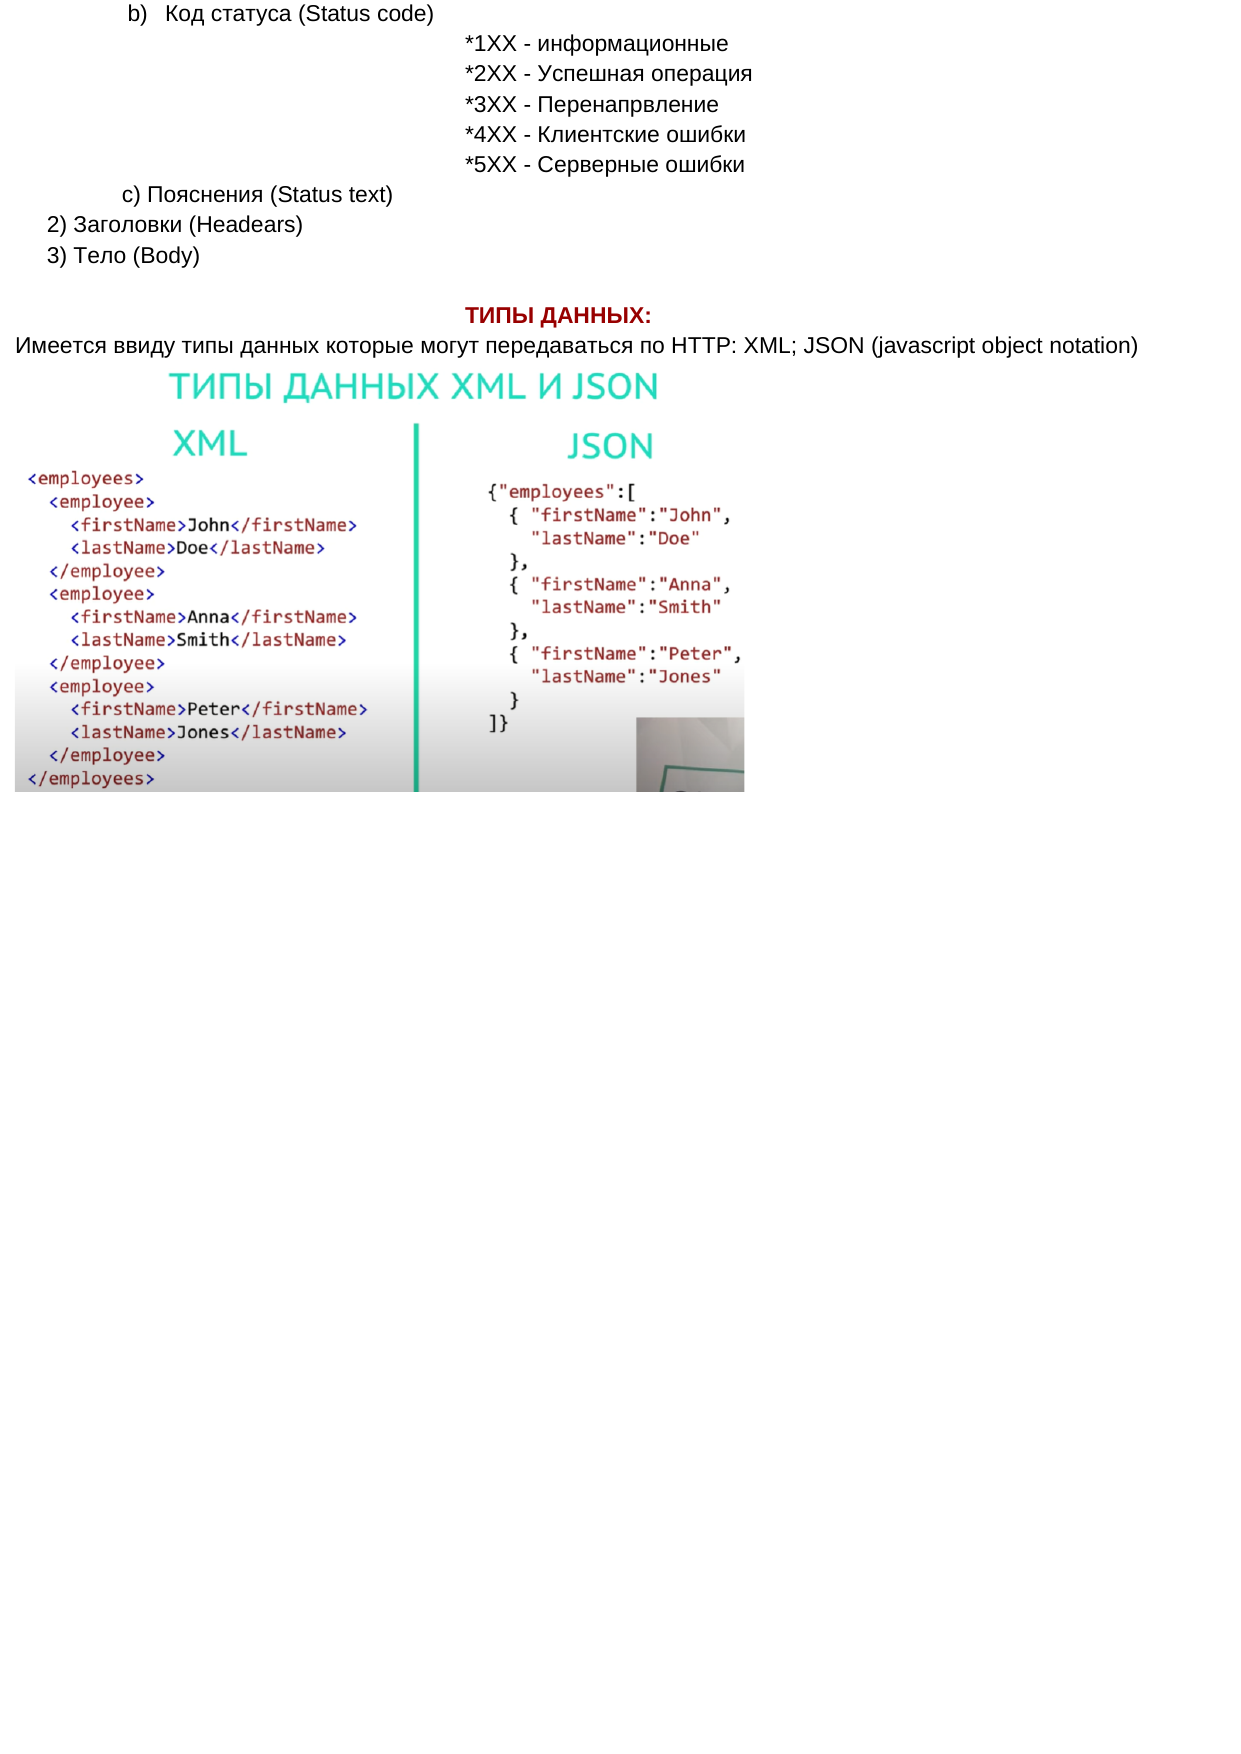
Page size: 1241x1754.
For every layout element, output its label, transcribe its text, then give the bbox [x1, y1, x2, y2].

picture [14, 362, 745, 792]
text *1XX - информационные [15, 30, 1239, 57]
text *2ХХ - Успешная операция [15, 60, 1239, 87]
text 2) Заголовки (Headears) [15, 211, 1239, 238]
text *3ХХ - Перенапрвление [15, 91, 1239, 117]
text 3) Тело (Body) [15, 242, 1239, 268]
text Имеется ввиду типы данных которые могут передаваться по HTTP: XML; JSON (javascript object notation) [15, 332, 1239, 359]
text ТИПЫ ДАННЫХ: [15, 302, 1239, 328]
list Код статуса (Status code) [127, 0, 1239, 26]
text *5ХХ - Серверные ошибки [15, 151, 1239, 177]
text *4ХХ - Клиентские ошибки [15, 121, 1239, 147]
text с) Пояснения (Status text) [15, 181, 1239, 208]
